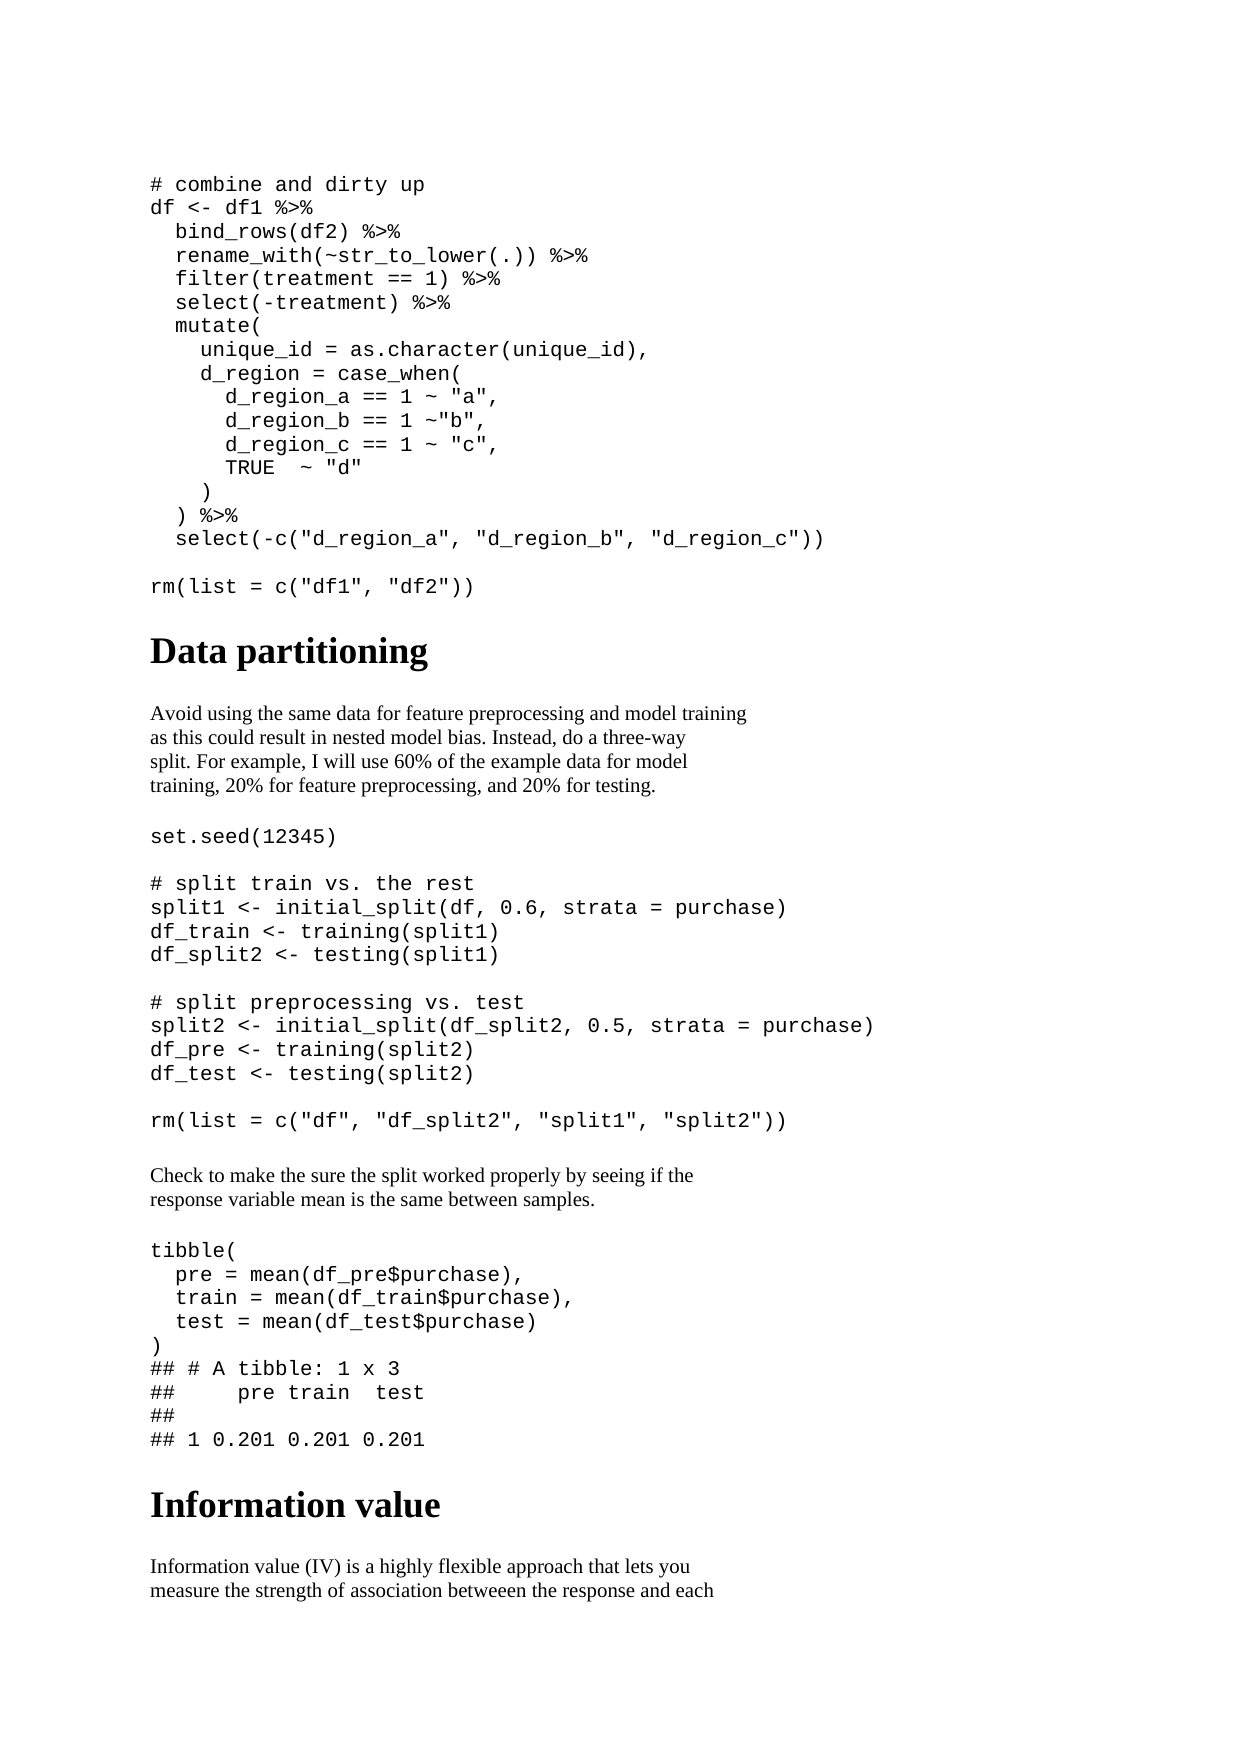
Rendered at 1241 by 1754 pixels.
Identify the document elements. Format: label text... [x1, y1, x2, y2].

text df <- df1 %>% [150, 197, 1090, 221]
text select(-c("d_region_a", "d_region_b", "d_region_c")) [150, 528, 1090, 552]
text # combine and dirty up [150, 174, 1090, 197]
text Check to make the sure the split worked properly by seeing if the response variable mean is the same between samples. [150, 1163, 1090, 1211]
text d_region_c == 1 ~ "c", [150, 434, 1090, 457]
text df_split2 <- testing(split1) [150, 944, 1090, 968]
text pre = mean(df_pre$purchase), [150, 1264, 1090, 1287]
text Information value [150, 1482, 1090, 1525]
text mutate( [150, 316, 1090, 339]
text ) [150, 1334, 1090, 1358]
text select(-treatment) %>% [150, 292, 1090, 316]
text split1 <- initial_split(df, 0.6, strata = purchase) [150, 897, 1090, 921]
text ## # A tibble: 1 x 3 [150, 1358, 1090, 1382]
text rm(list = c("df1", "df2")) [150, 576, 1090, 599]
text train = mean(df_train$purchase), [150, 1287, 1090, 1311]
text TRUE ~ "d" [150, 457, 1090, 481]
text tibble( [150, 1240, 1090, 1264]
text d_region = case_when( [150, 363, 1090, 386]
text set.seed(12345) [150, 826, 1090, 850]
text # split preprocessing vs. test [150, 992, 1090, 1015]
text unique_id = as.character(unique_id), [150, 339, 1090, 363]
text ) [150, 481, 1090, 505]
text df_pre <- training(split2) [150, 1039, 1090, 1063]
text ## [150, 1406, 1090, 1429]
text df_train <- training(split1) [150, 921, 1090, 944]
text filter(treatment == 1) %>% [150, 268, 1090, 292]
text ) %>% [150, 505, 1090, 528]
text d_region_b == 1 ~"b", [150, 410, 1090, 434]
text Avoid using the same data for feature preprocessing and model training as this could result in nested model bias. Instead, do a three-way split. For example, I will use 60% of the example data for model training, 20% for feature preprocessing, and 20% for testing. [150, 701, 1090, 797]
text # split train vs. the rest [150, 873, 1090, 897]
text d_region_a == 1 ~ "a", [150, 386, 1090, 410]
text rm(list = c("df", "df_split2", "split1", "split2")) [150, 1110, 1090, 1133]
text rename_with(~str_to_lower(.)) %>% [150, 244, 1090, 268]
text split2 <- initial_split(df_split2, 0.5, strata = purchase) [150, 1015, 1090, 1039]
text bind_rows(df2) %>% [150, 221, 1090, 244]
text test = mean(df_test$purchase) [150, 1311, 1090, 1334]
text ## pre train test [150, 1382, 1090, 1406]
text ## 1 0.201 0.201 0.201 [150, 1429, 1090, 1453]
text df_test <- testing(split2) [150, 1063, 1090, 1086]
text Data partitioning [150, 628, 1090, 672]
